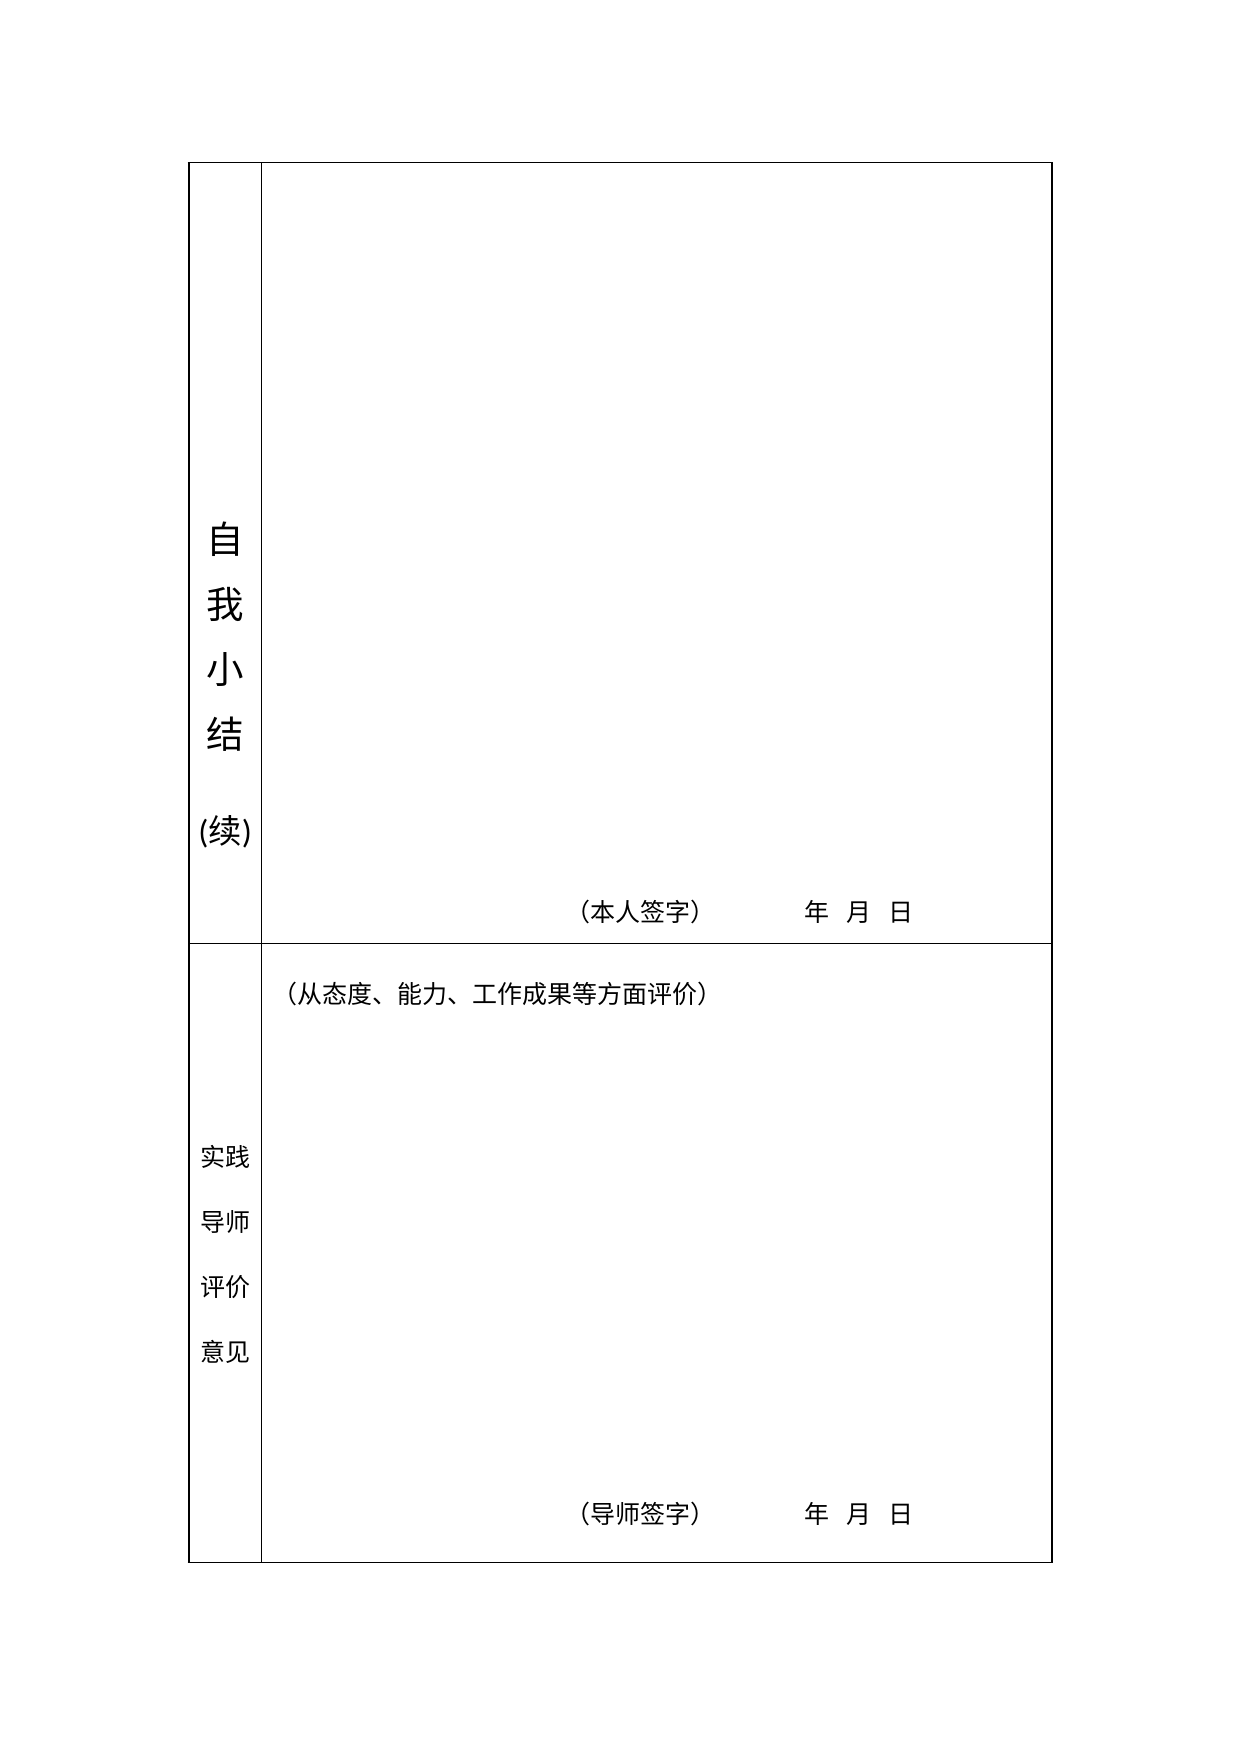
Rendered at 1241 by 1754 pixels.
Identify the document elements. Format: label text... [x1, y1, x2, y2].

table_cell （从态度、能力、工作成果等方面评价） （导师签字） 年 月 日 [262, 944, 1051, 1562]
table_cell 实践导师评价意见 [190, 944, 261, 1562]
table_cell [262, 163, 1051, 943]
table_cell 自 我 小 结 自 我 小 结 (续) [190, 163, 261, 943]
